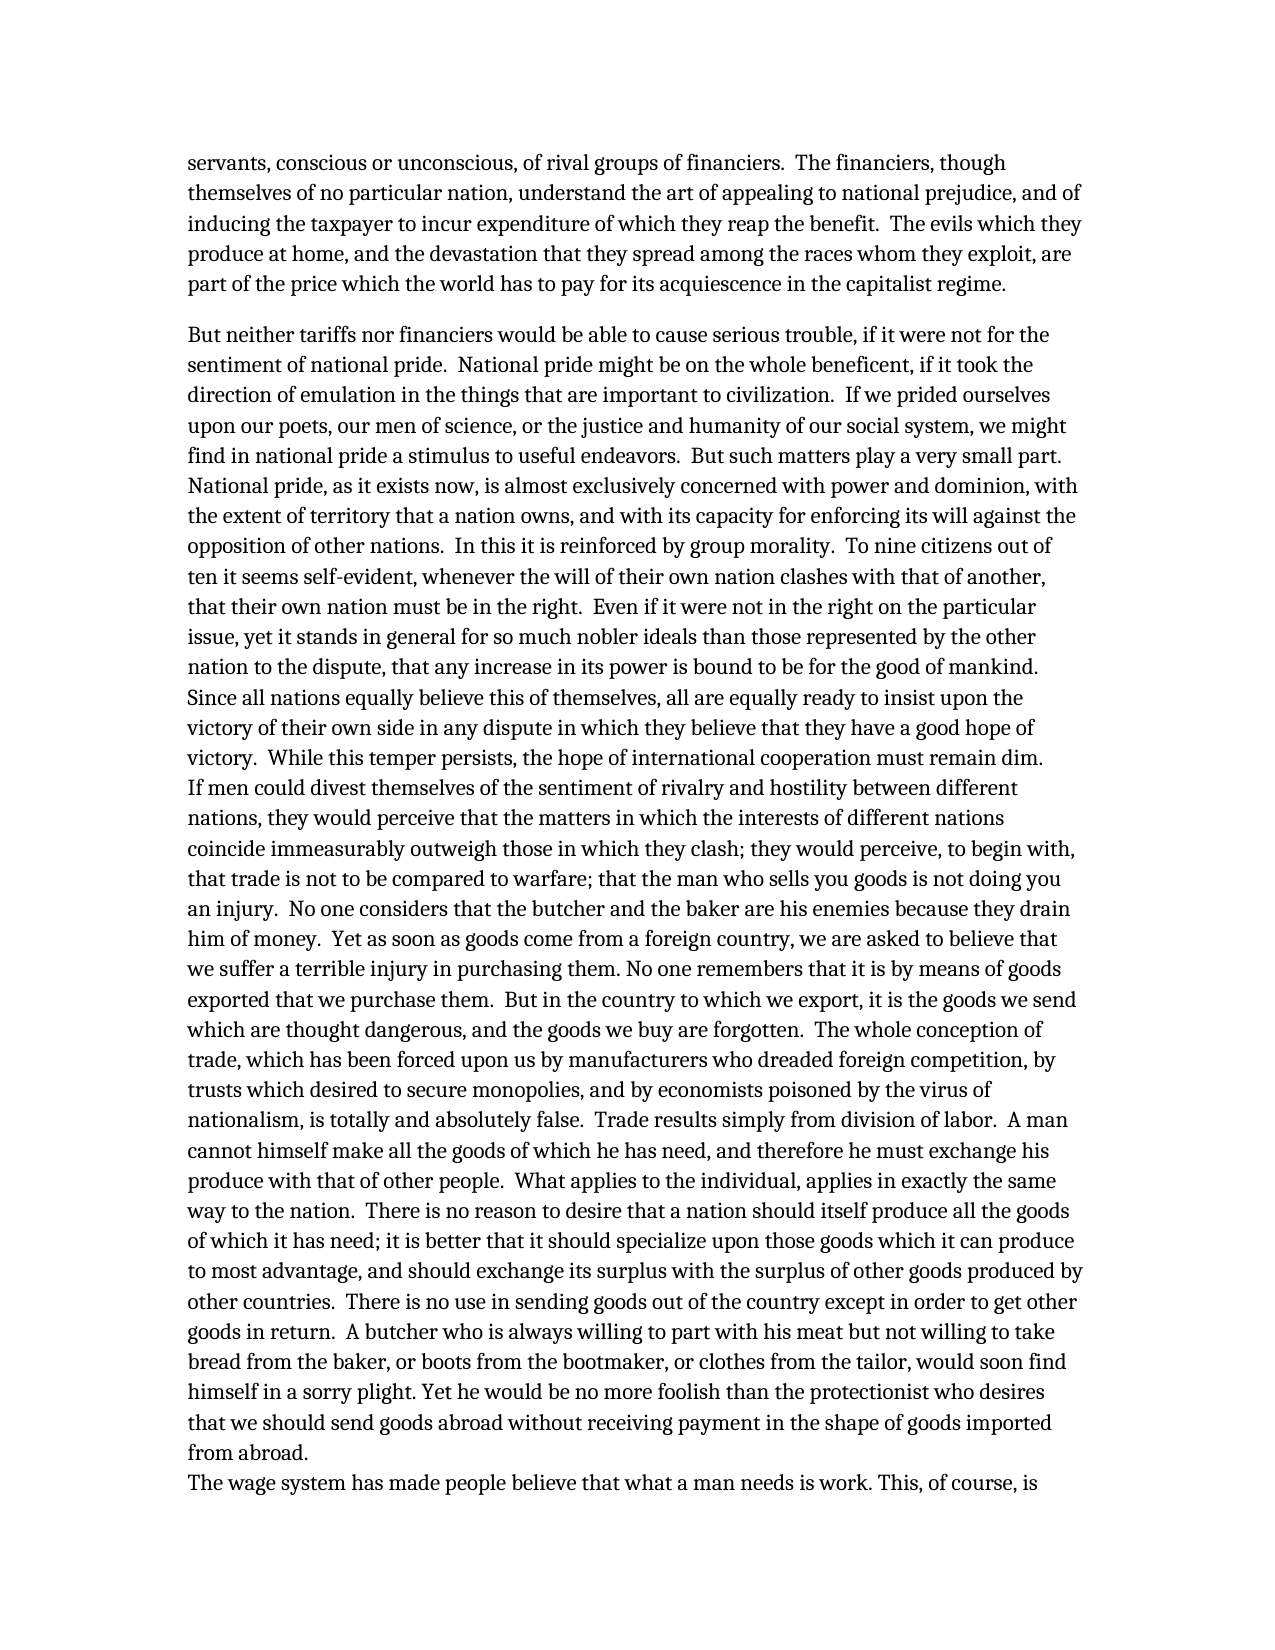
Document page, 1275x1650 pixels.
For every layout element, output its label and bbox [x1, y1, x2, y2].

text [187, 322, 1087, 1496]
text [187, 150, 1087, 297]
